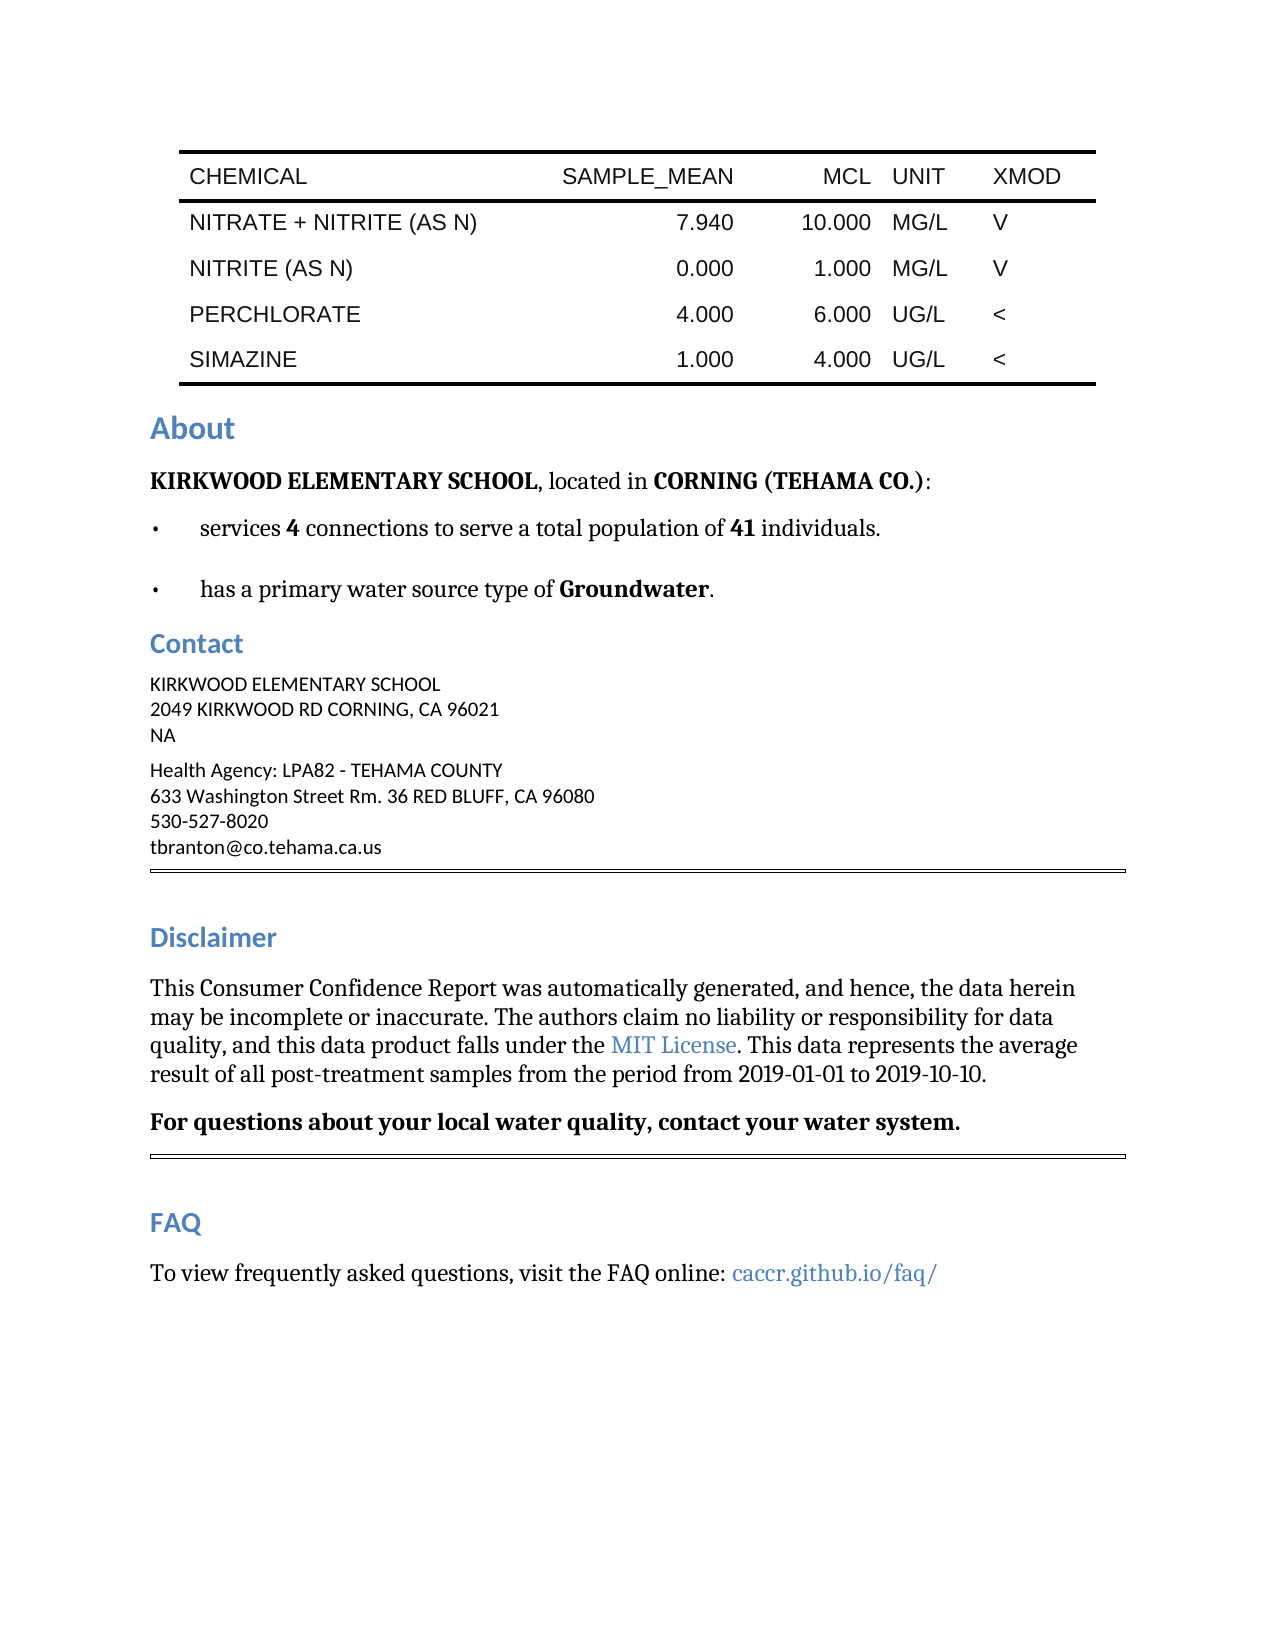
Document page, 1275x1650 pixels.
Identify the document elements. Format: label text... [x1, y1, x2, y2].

table_cell < [982, 337, 1096, 382]
table_header MCL [744, 154, 881, 198]
list has a primary water source type of Groundwater. [150, 575, 1125, 604]
table_cell 0.000 [532, 245, 744, 292]
table_cell NITRITE (AS N) [179, 245, 532, 292]
table_cell 7.940 [532, 203, 744, 245]
subtitle Disclaimer [150, 919, 1125, 955]
table_header UNIT [881, 154, 982, 198]
table_cell 6.000 [744, 292, 881, 337]
table_header CHEMICAL [179, 154, 532, 198]
list services 4 connections to serve a total population of 41 individuals. [150, 514, 1125, 572]
table_cell 4.000 [744, 337, 881, 382]
text KIRKWOOD ELEMENTARY SCHOOL, located in CORNING (TEHAMA CO.): [150, 467, 1125, 495]
subtitle Contact [150, 625, 1125, 661]
table_header SAMPLE_MEAN [532, 154, 744, 198]
table_cell MG/L [881, 203, 982, 245]
table_cell 4.000 [532, 292, 744, 337]
subtitle About [150, 407, 1125, 448]
table_header XMOD [982, 154, 1096, 198]
table_cell 1.000 [532, 337, 744, 382]
table_cell SIMAZINE [179, 337, 532, 382]
text This Consumer Confidence Report was automatically generated, and hence, the data herein may be incomplete or inaccurate. The authors claim no liability or responsibility for data quality, and this data product falls under the MIT License. This data represents the average result of all post-treatment samples from the period from 2019-01-01 to 2019-10-10. [150, 974, 1125, 1089]
table_cell 1.000 [744, 245, 881, 292]
text Health Agency: LPA82 - TEHAMA COUNTY 633 Washington Street Rm. 36 RED BLUFF, CA 96080 530-527-8020 tbranton@co.tehama.ca.us [150, 758, 1125, 859]
table_cell < [982, 292, 1096, 337]
table_cell MG/L [881, 245, 982, 292]
table_cell 10.000 [744, 203, 881, 245]
text To view frequently asked questions, visit the FAQ online: caccr.github.io/faq/ [150, 1259, 1125, 1288]
text KIRKWOOD ELEMENTARY SCHOOL 2049 KIRKWOOD RD CORNING, CA 96021 NA [150, 671, 1125, 747]
text For questions about your local water quality, contact your water system. [150, 1107, 1125, 1136]
table_cell UG/L [881, 292, 982, 337]
table_cell UG/L [881, 337, 982, 382]
table_cell NITRATE + NITRITE (AS N) [179, 203, 532, 245]
table_cell V [982, 203, 1096, 245]
table_cell PERCHLORATE [179, 292, 532, 337]
subtitle FAQ [150, 1204, 1125, 1240]
table_cell V [982, 245, 1096, 292]
